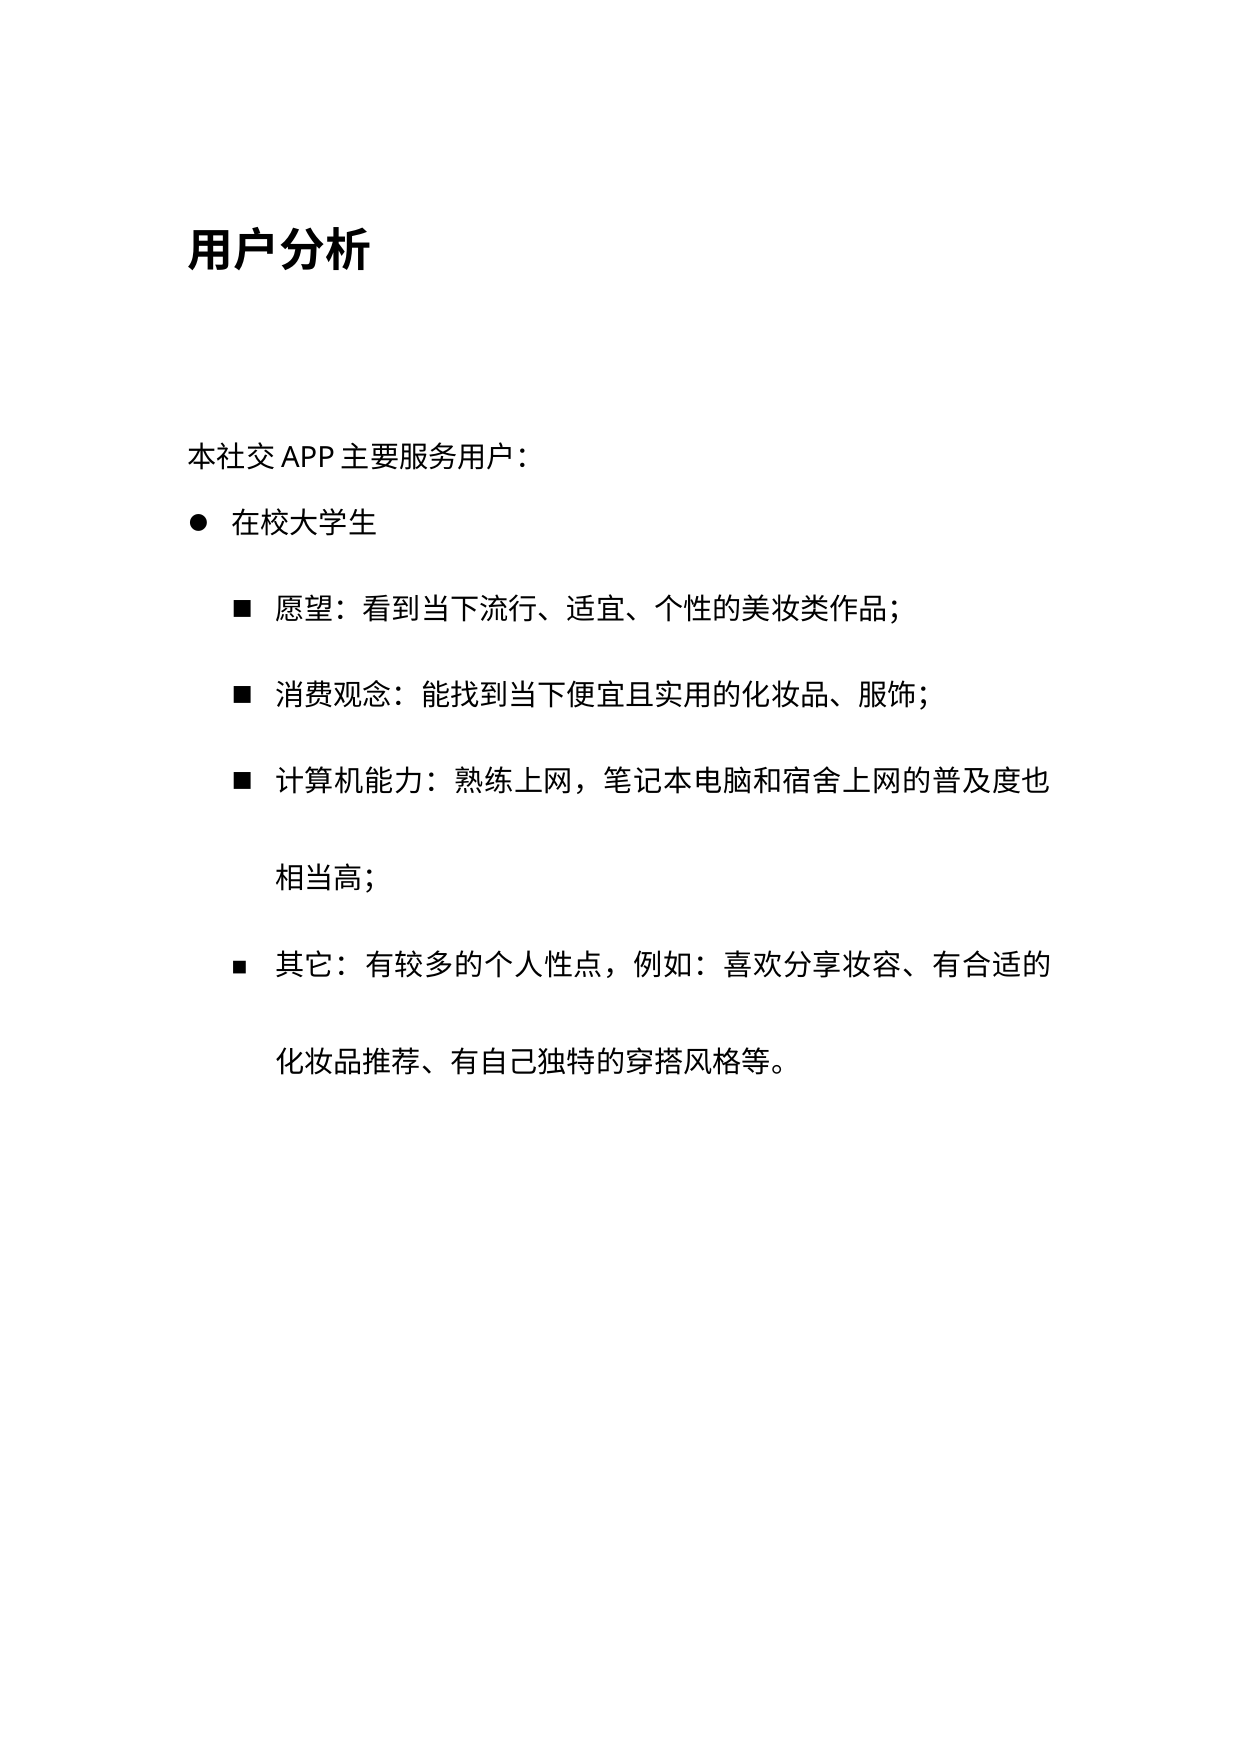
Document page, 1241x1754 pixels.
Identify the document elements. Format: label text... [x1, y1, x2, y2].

list 愿望：看到当下流行、适宜、个性的美妆类作品； [231, 574, 1053, 639]
list 在校大学生 [187, 488, 1053, 553]
subtitle 用户分析 [187, 197, 1053, 295]
list 消费观念：能找到当下便宜且实用的化妆品、服饰； [231, 660, 1053, 725]
text 本社交APP主要服务用户： [187, 423, 1053, 488]
list 计算机能力：熟练上网，笔记本电脑和宿舍上网的普及度也相当高； [231, 746, 1053, 909]
list 其它：有较多的个人性点，例如：喜欢分享妆容、有合适的化妆品推荐、有自己独特的穿搭风格等。 [231, 930, 1053, 1092]
